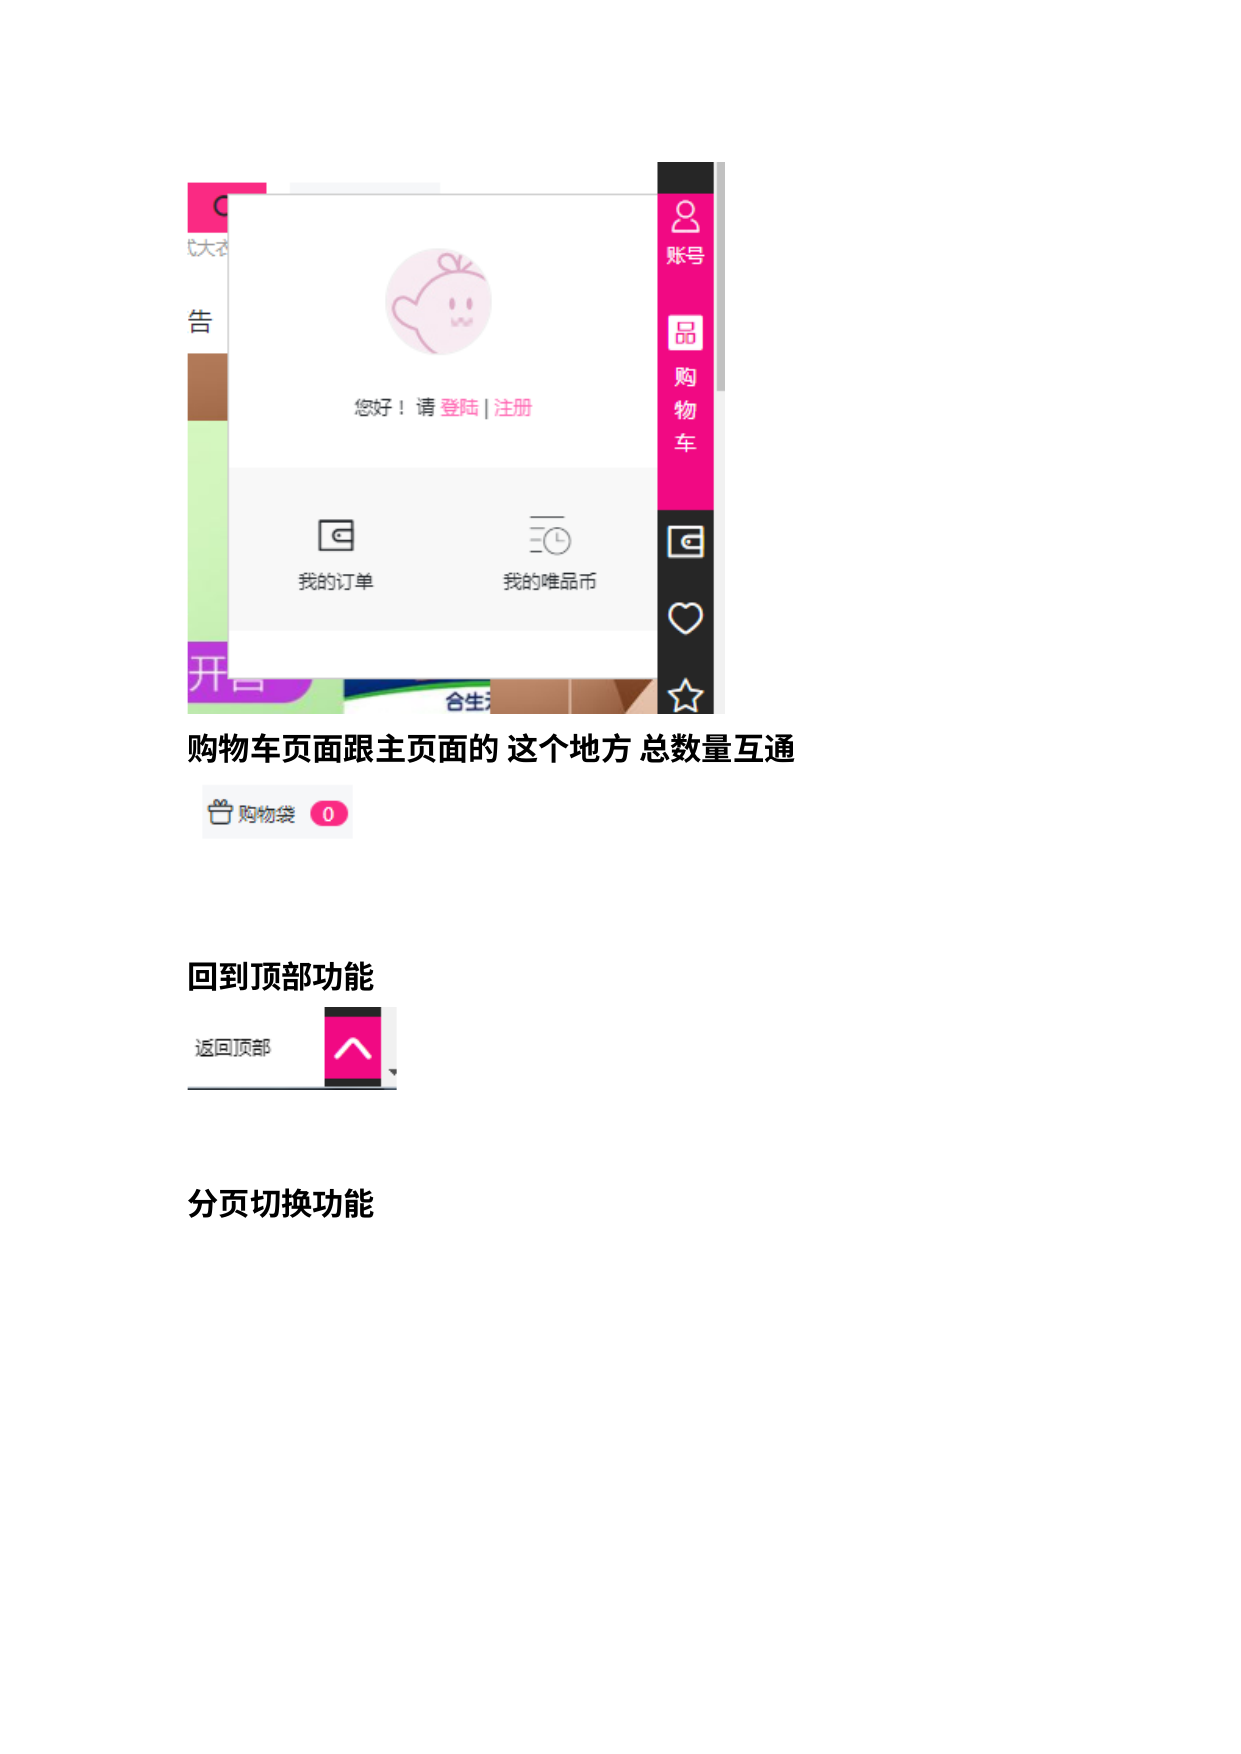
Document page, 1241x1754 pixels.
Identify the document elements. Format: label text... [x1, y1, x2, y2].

picture [187, 779, 389, 872]
text 回到顶部功能 [187, 942, 1053, 1007]
picture [187, 1007, 397, 1090]
text 分页切换功能 [187, 1169, 1053, 1234]
picture [187, 162, 725, 714]
text 购物车页面跟主页面的 这个地方 总数量互通 [187, 714, 1053, 779]
